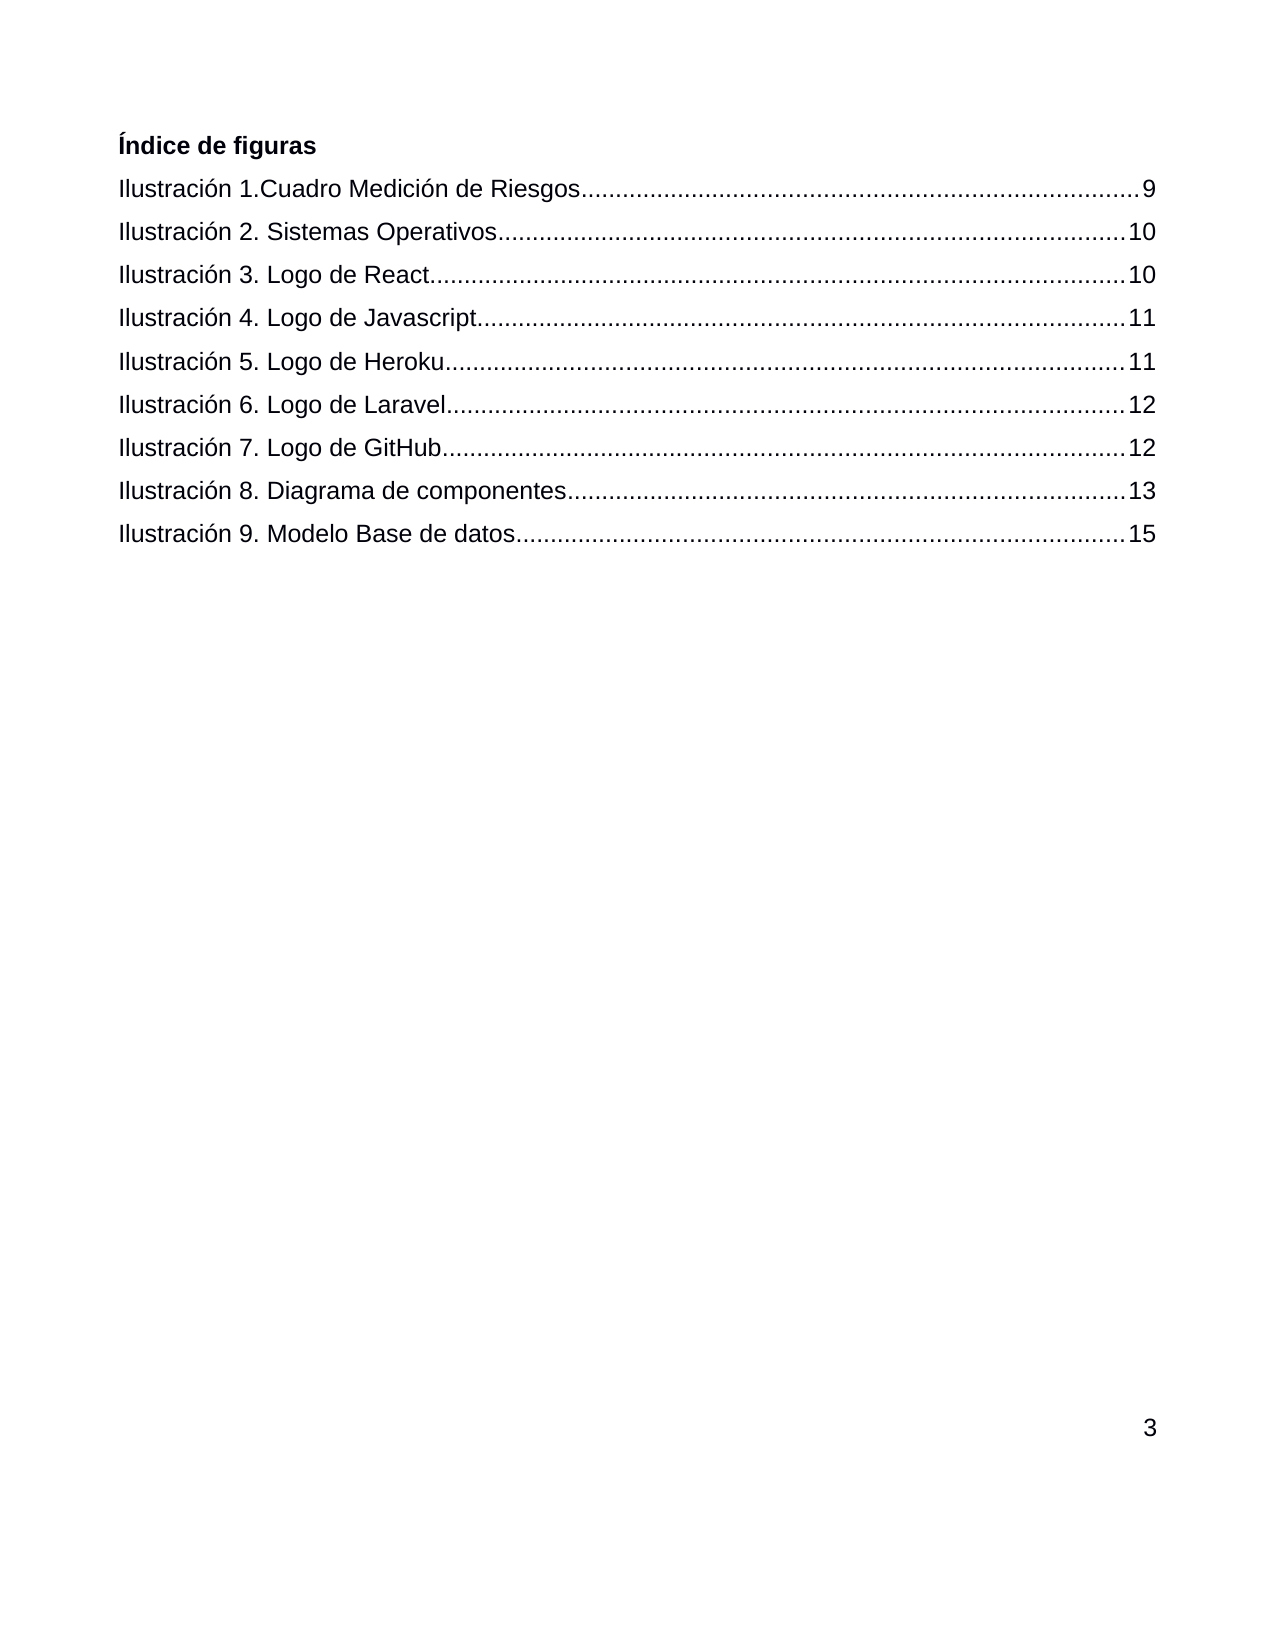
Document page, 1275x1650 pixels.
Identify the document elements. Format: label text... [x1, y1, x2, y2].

text Ilustración 9. Modelo Base de datos 15 [118, 519, 1157, 548]
text Ilustración 1.Cuadro Medición de Riesgos 9 [118, 174, 1157, 203]
text Ilustración 3. Logo de React 10 [118, 260, 1157, 289]
text Ilustración 2. Sistemas Operativos 10 [118, 217, 1157, 246]
text Ilustración 8. Diagrama de componentes 13 [118, 476, 1157, 505]
text Ilustración 4. Logo de Javascript 11 [118, 303, 1157, 332]
text Ilustración 7. Logo de GitHub 12 [118, 433, 1157, 462]
subtitle Índice de figuras [118, 131, 1157, 160]
text Ilustración 6. Logo de Laravel 12 [118, 390, 1157, 418]
text Ilustración 5. Logo de Heroku 11 [118, 347, 1157, 375]
